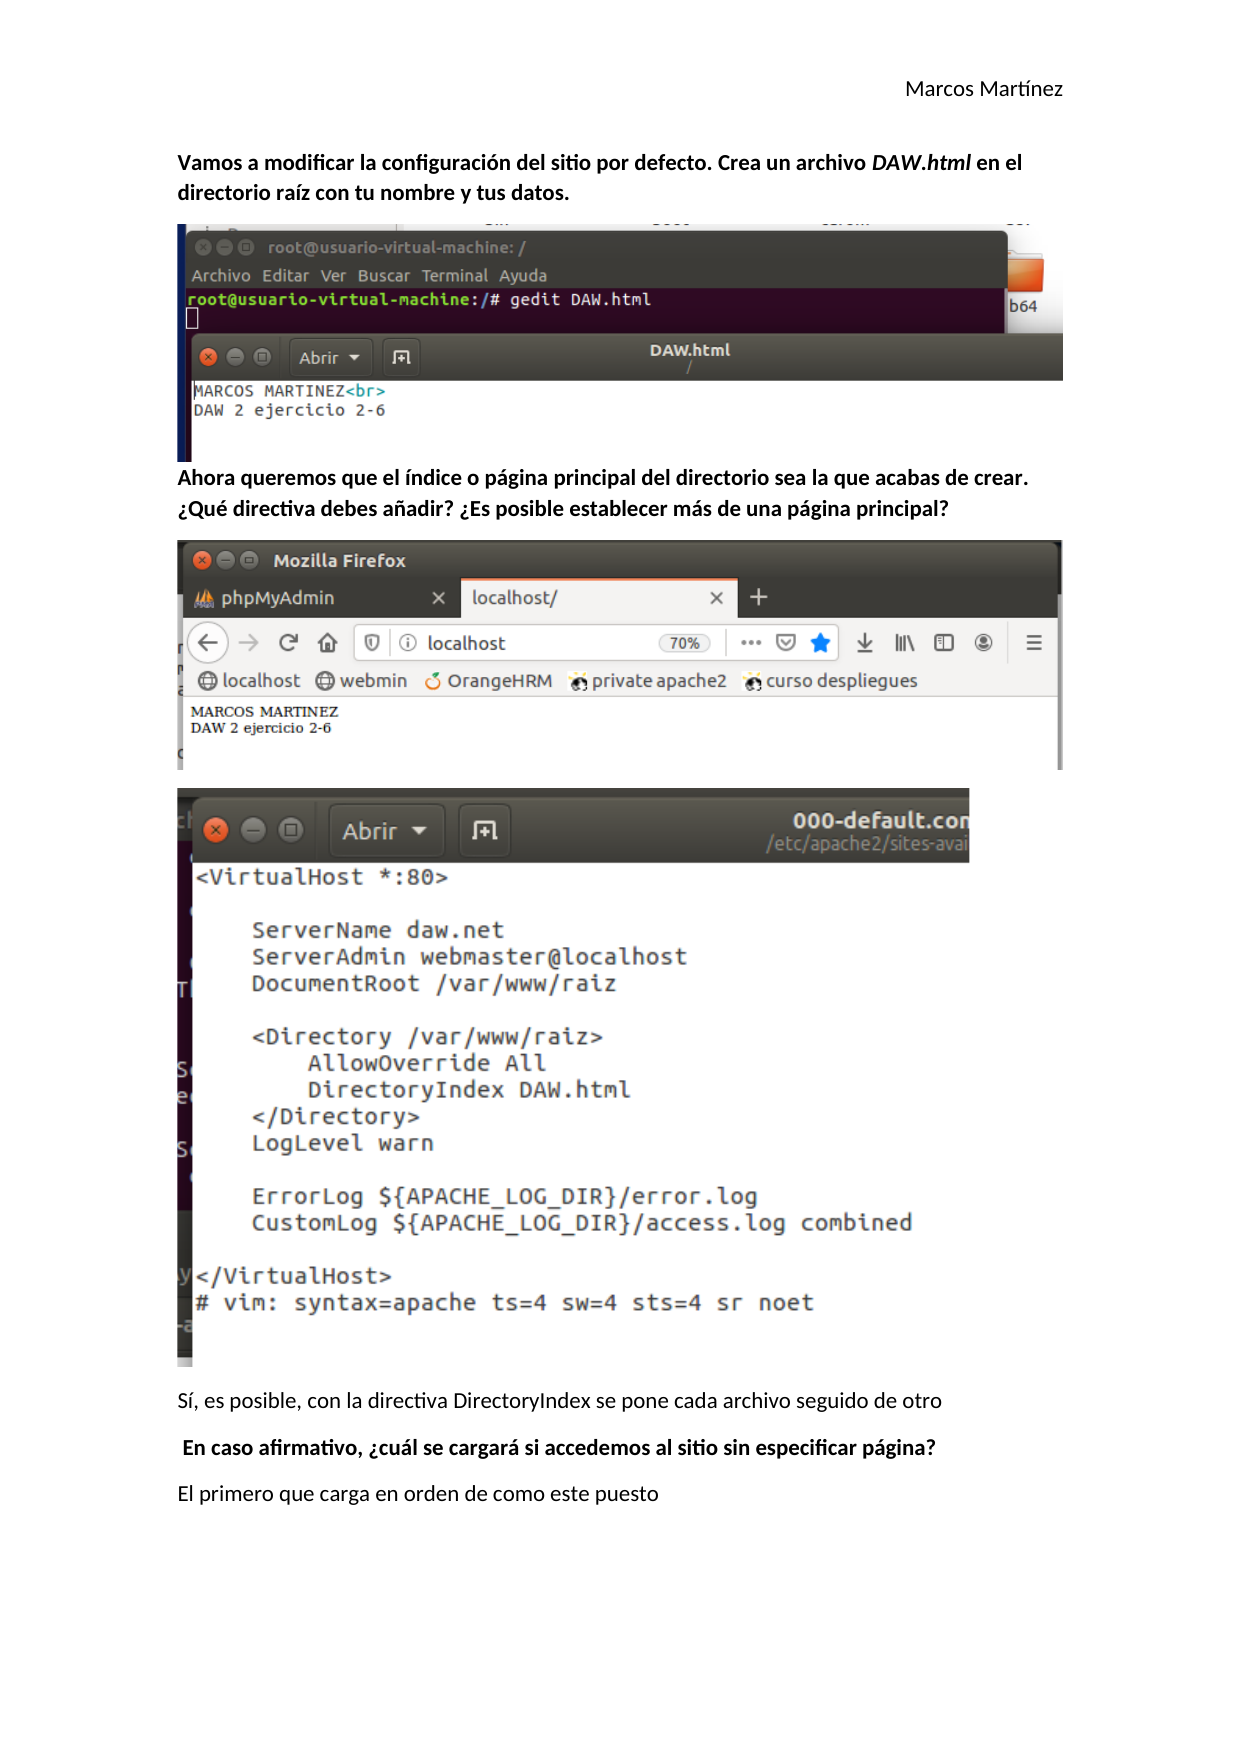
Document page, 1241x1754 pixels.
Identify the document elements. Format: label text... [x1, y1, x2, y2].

text Sí, es posible, con la directiva DirectoryIndex se pone cada archivo seguido de otro [177, 1386, 1063, 1414]
picture [177, 540, 1063, 770]
text Vamos a modificar la configuración del sitio por defecto. Crea un archivo DAW.html en el directorio raíz con tu nombre y tus datos. [177, 148, 1063, 206]
text En caso afirmativo, ¿cuál se cargará si accedemos al sitio sin especificar página? [177, 1433, 1063, 1461]
text Ahora queremos que el índice o página principal del directorio sea la que acabas de crear. ¿Qué directiva debes añadir? ¿Es posible establecer más de una página principal? [177, 462, 1063, 522]
picture [177, 788, 970, 1367]
picture [177, 224, 1063, 462]
text El primero que carga en orden de como este puesto [177, 1479, 1063, 1508]
